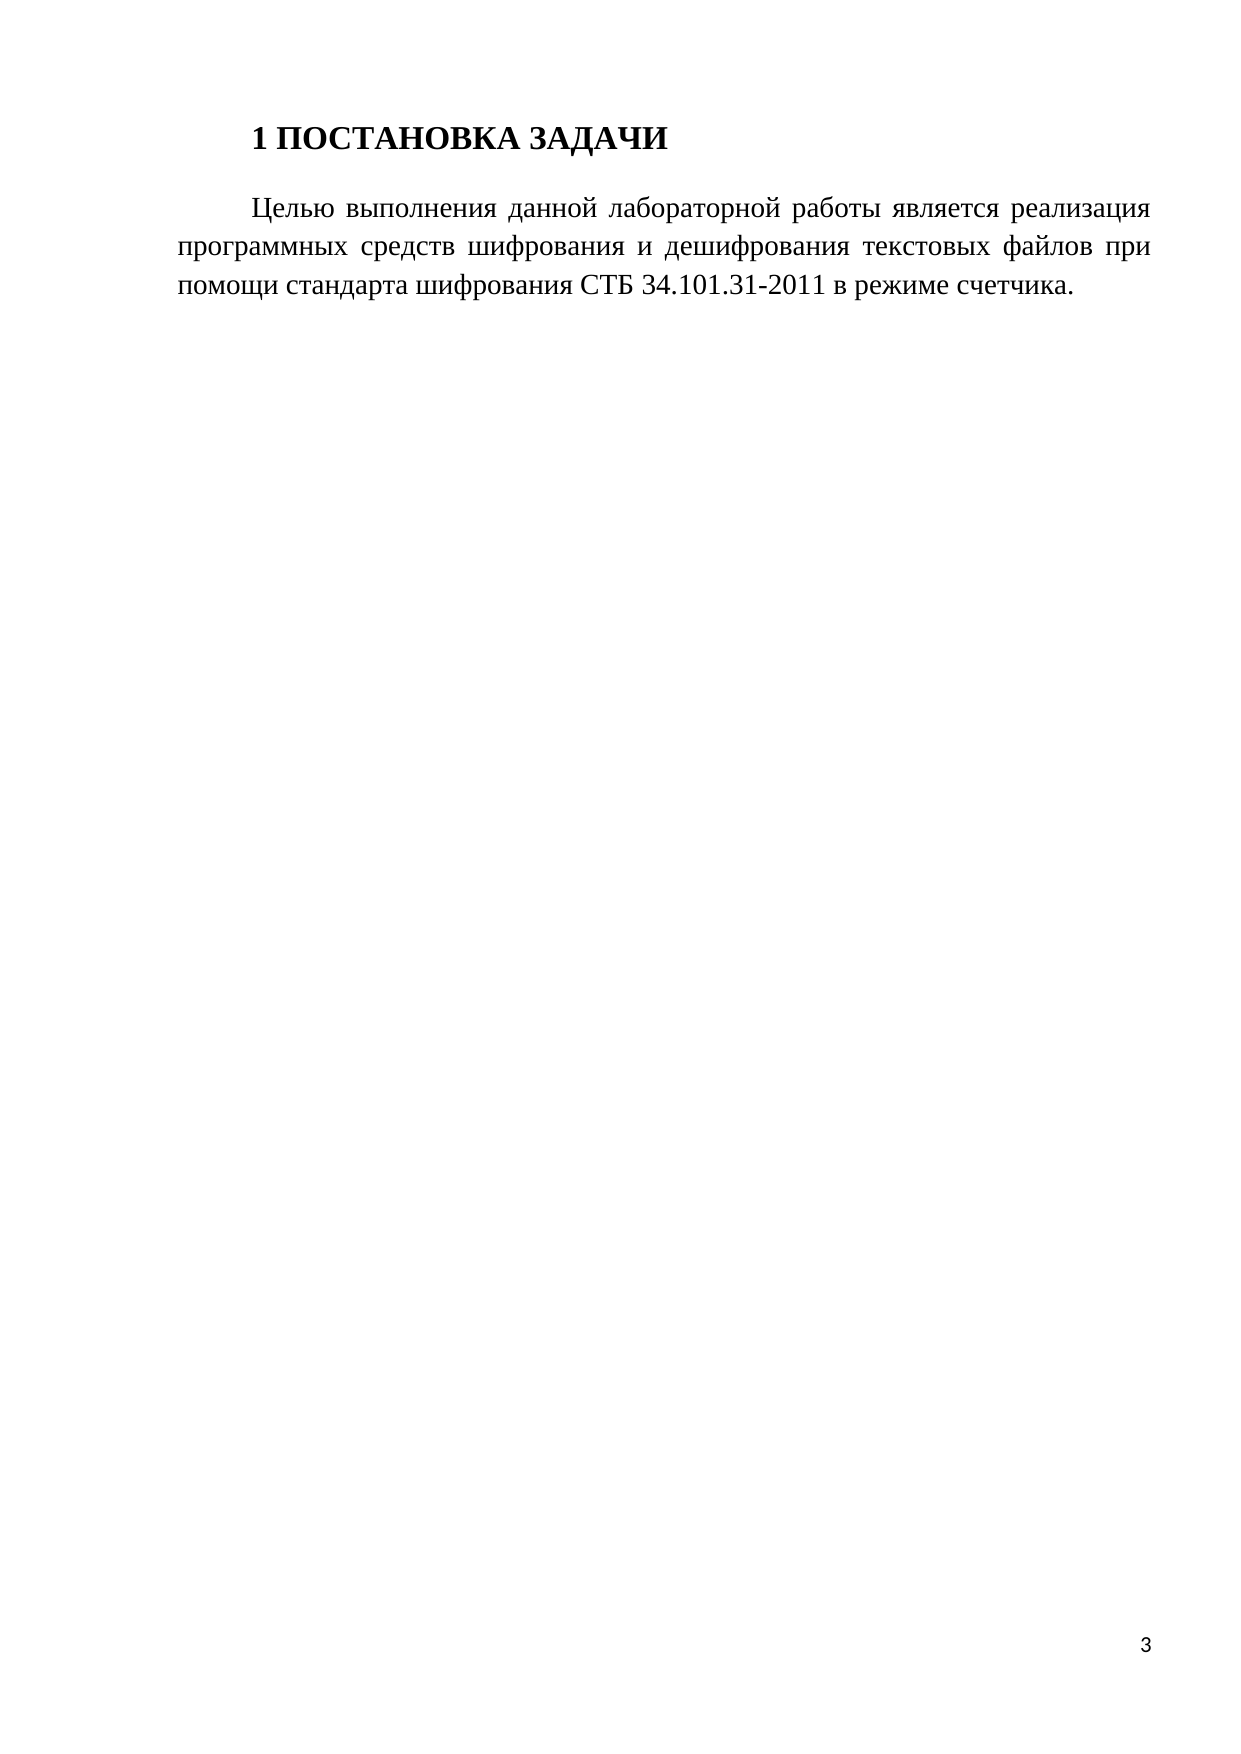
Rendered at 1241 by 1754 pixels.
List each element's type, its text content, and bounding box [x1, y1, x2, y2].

subtitle 1 ПОСТАНОВКА ЗАДАЧИ [177, 118, 1152, 156]
text Целью выполнения данной лабораторной работы является реализация программных средств шифрования и дешифрования текстовых файлов при помощи стандарта шифрования СТБ 34.101.31-2011 в режиме счетчика. [177, 190, 1152, 301]
